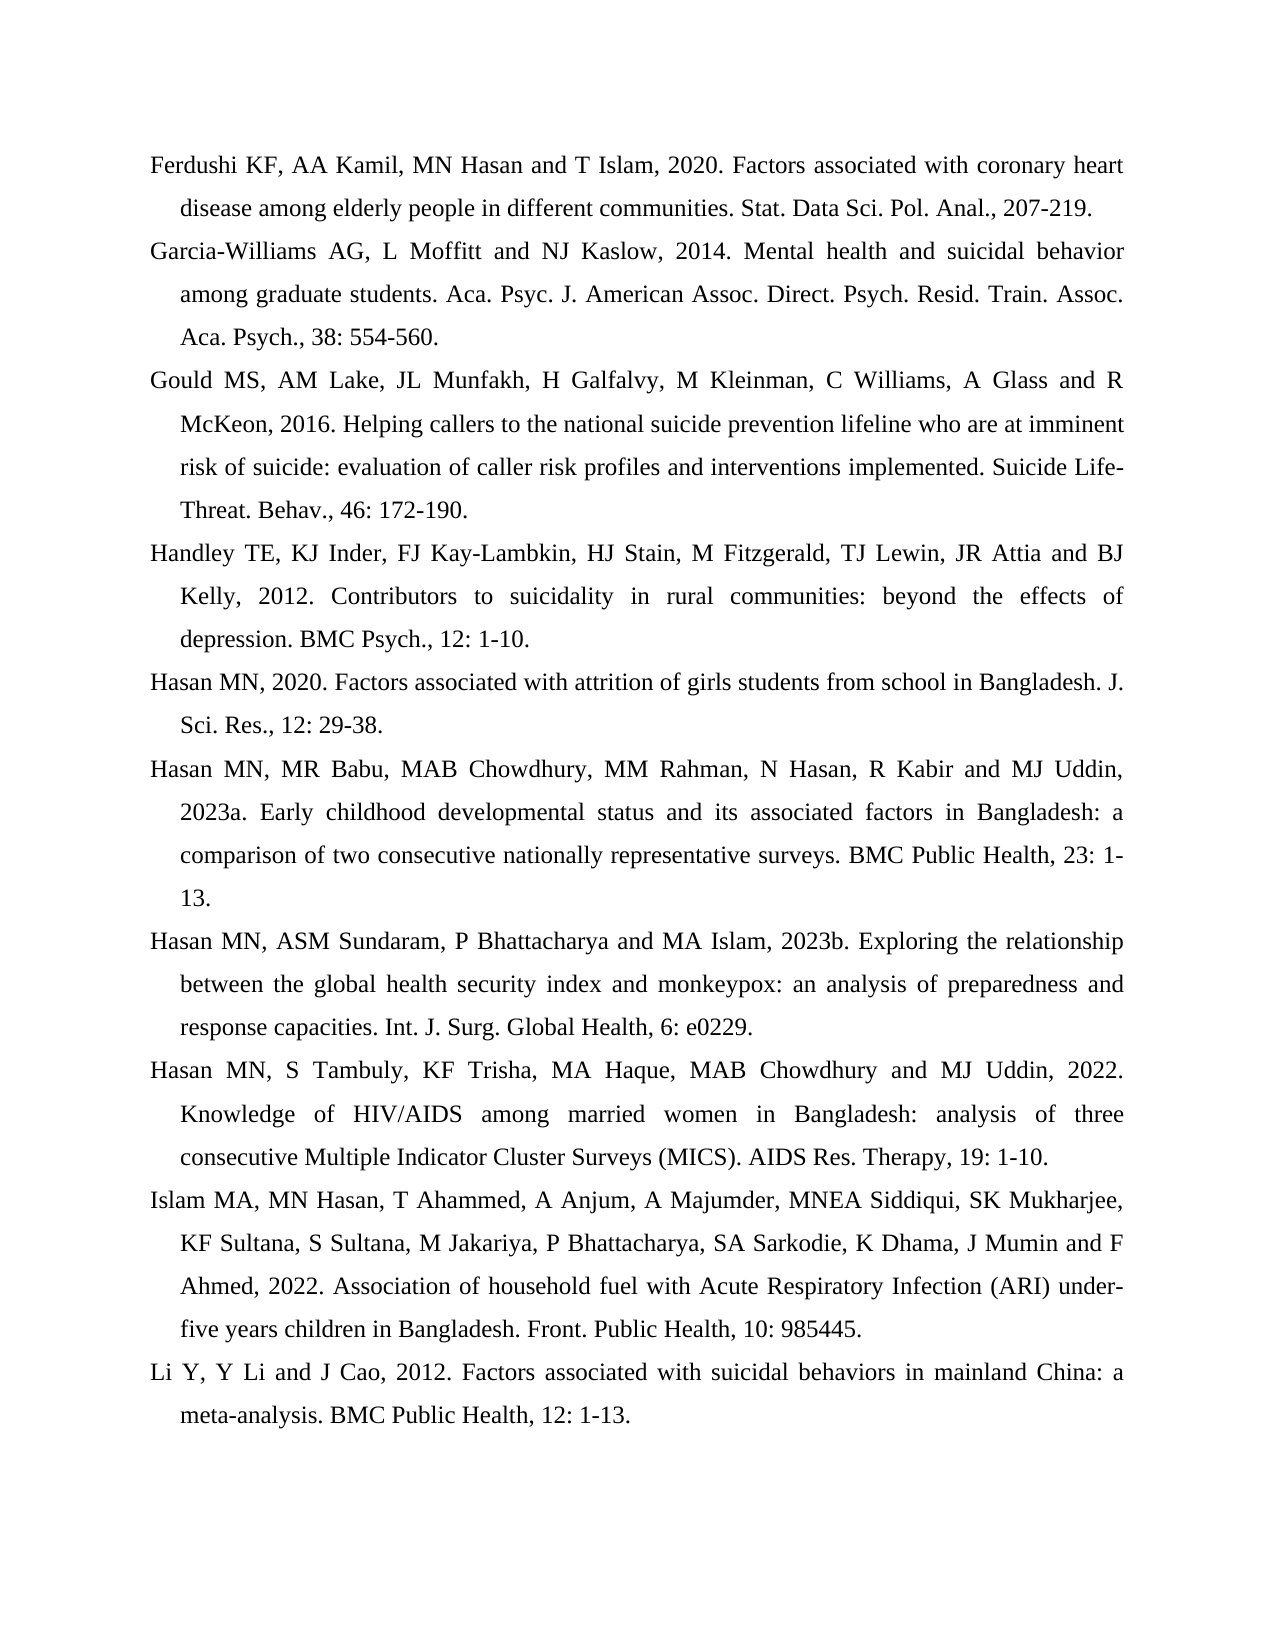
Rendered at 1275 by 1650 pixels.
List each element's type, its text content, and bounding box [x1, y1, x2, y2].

text Hasan MN, 2020. Factors associated with attrition of girls students from school in Bangladesh. J. Sci. Res., 12: 29-38. [150, 667, 1125, 739]
text Ferdushi KF, AA Kamil, MN Hasan and T Islam, 2020. Factors associated with coronary heart disease among elderly people in different communities. Stat. Data Sci. Pol. Anal., 207-219. [150, 150, 1125, 222]
text Gould MS, AM Lake, JL Munfakh, H Galfalvy, M Kleinman, C Williams, A Glass and R McKeon, 2016. Helping callers to the national suicide prevention lifeline who are at imminent risk of suicide: evaluation of caller risk profiles and interventions implemented. Suicide Life-Threat. Behav., 46: 172-190. [150, 366, 1125, 524]
text Handley TE, KJ Inder, FJ Kay-Lambkin, HJ Stain, M Fitzgerald, TJ Lewin, JR Attia and BJ Kelly, 2012. Contributors to suicidality in rural communities: beyond the effects of depression. BMC Psych., 12: 1-10. [150, 538, 1125, 653]
text Islam MA, MN Hasan, T Ahammed, A Anjum, A Majumder, MNEA Siddiqui, SK Mukharjee, KF Sultana, S Sultana, M Jakariya, P Bhattacharya, SA Sarkodie, K Dhama, J Mumin and F Ahmed, 2022. Association of household fuel with Acute Respiratory Infection (ARI) under-five years children in Bangladesh. Front. Public Health, 10: 985445. [150, 1185, 1125, 1343]
text Hasan MN, S Tambuly, KF Trisha, MA Haque, MAB Chowdhury and MJ Uddin, 2022. Knowledge of HIV/AIDS among married women in Bangladesh: analysis of three consecutive Multiple Indicator Cluster Surveys (MICS). AIDS Res. Therapy, 19: 1-10. [150, 1056, 1125, 1171]
text Li Y, Y Li and J Cao, 2012. Factors associated with suicidal behaviors in mainland China: a meta-analysis. BMC Public Health, 12: 1-13. [150, 1357, 1125, 1429]
text Hasan MN, MR Babu, MAB Chowdhury, MM Rahman, N Hasan, R Kabir and MJ Uddin, 2023a. Early childhood developmental status and its associated factors in Bangladesh: a comparison of two consecutive nationally representative surveys. BMC Public Health, 23: 1-13. [150, 754, 1125, 912]
text Hasan MN, ASM Sundaram, P Bhattacharya and MA Islam, 2023b. Exploring the relationship between the global health security index and monkeypox: an analysis of preparedness and response capacities. Int. J. Surg. Global Health, 6: e0229. [150, 926, 1125, 1041]
text Garcia-Williams AG, L Moffitt and NJ Kaslow, 2014. Mental health and suicidal behavior among graduate students. Aca. Psyc. J. American Assoc. Direct. Psych. Resid. Train. Assoc. Aca. Psych., 38: 554-560. [150, 236, 1125, 351]
